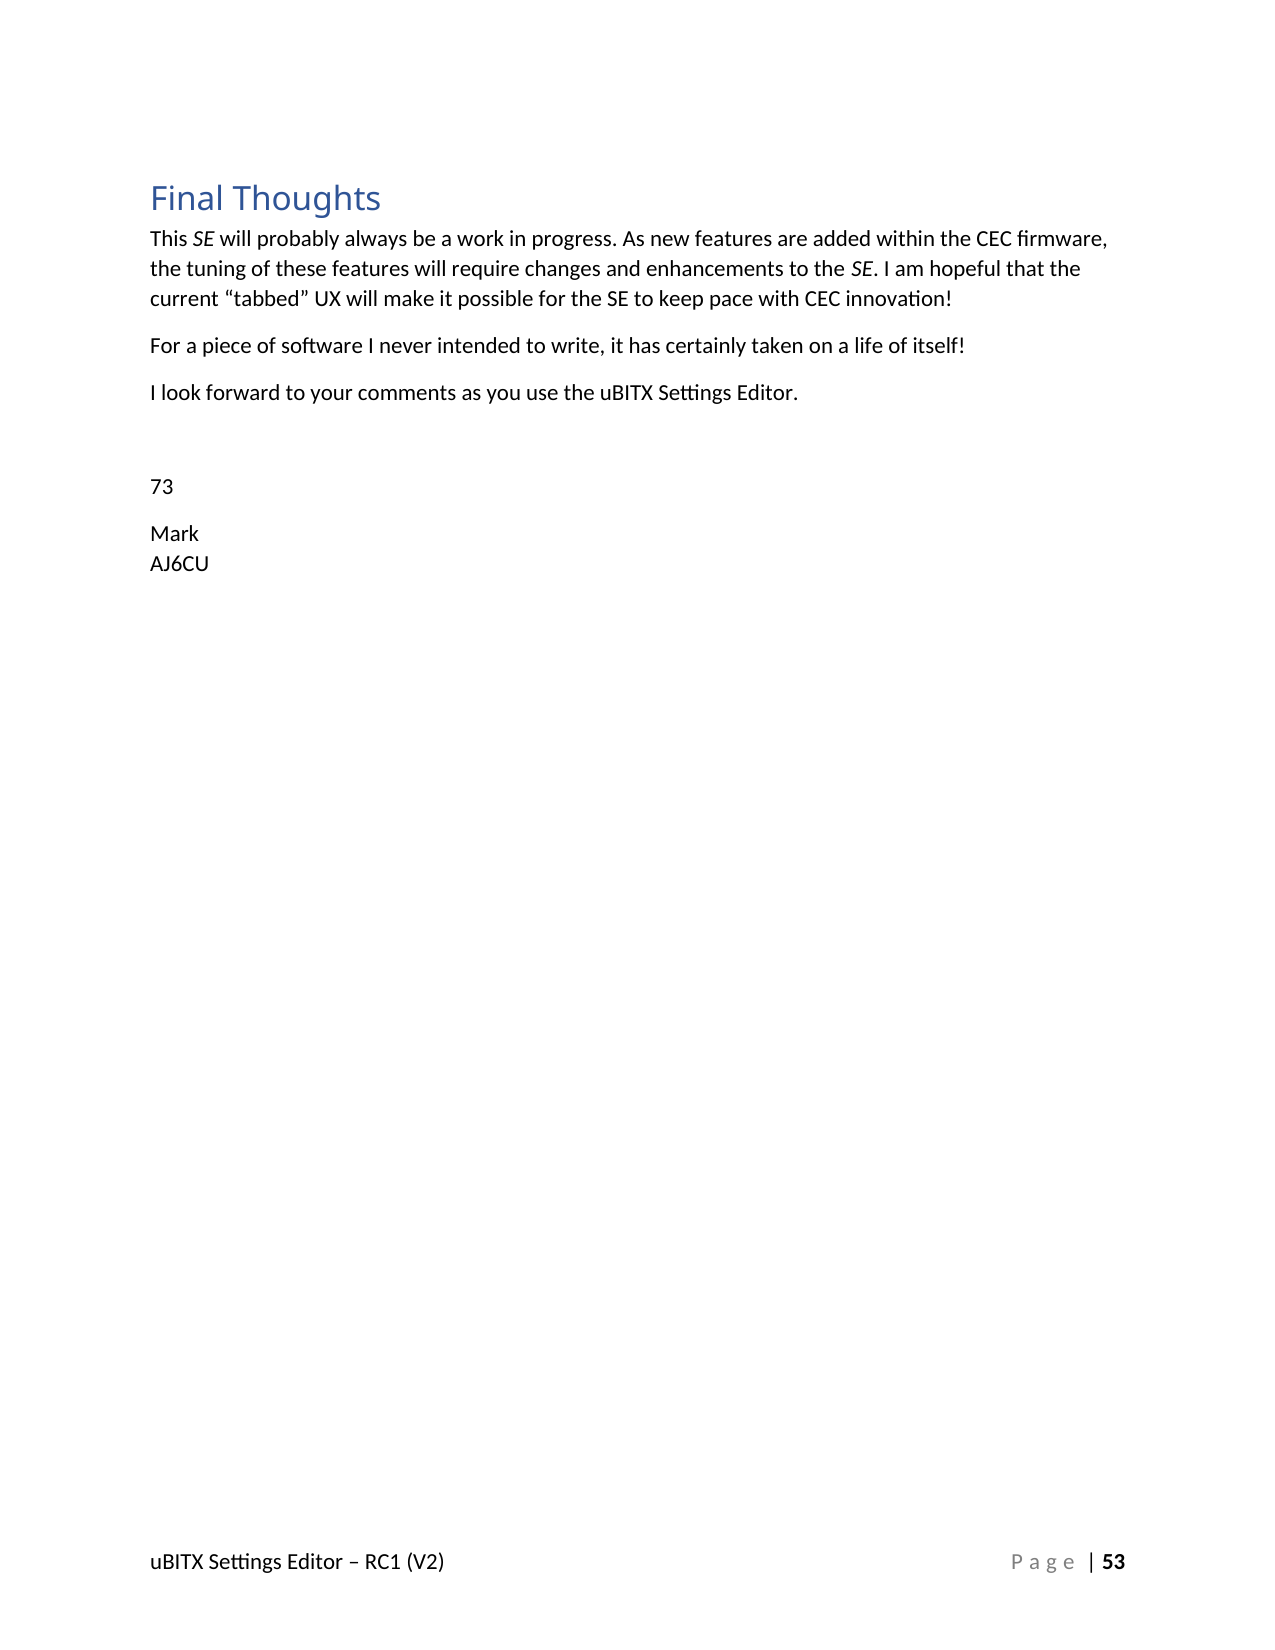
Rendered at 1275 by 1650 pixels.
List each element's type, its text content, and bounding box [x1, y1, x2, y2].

text This SE will probably always be a work in progress. As new features are added within the CEC firmware, the tuning of these features will require changes and enhancements to the SE. I am hopeful that the current “tabbed” UX will make it possible for the SE to keep pace with CEC innovation! [150, 224, 1125, 312]
text I look forward to your comments as you use the uBITX Settings Editor. [150, 378, 1125, 406]
text Mark AJ6CU [150, 519, 1125, 577]
text For a piece of software I never intended to write, it has certainly taken on a life of itself! [150, 331, 1125, 359]
subtitle Final Thoughts [150, 175, 1125, 220]
text 73 [150, 472, 1125, 500]
